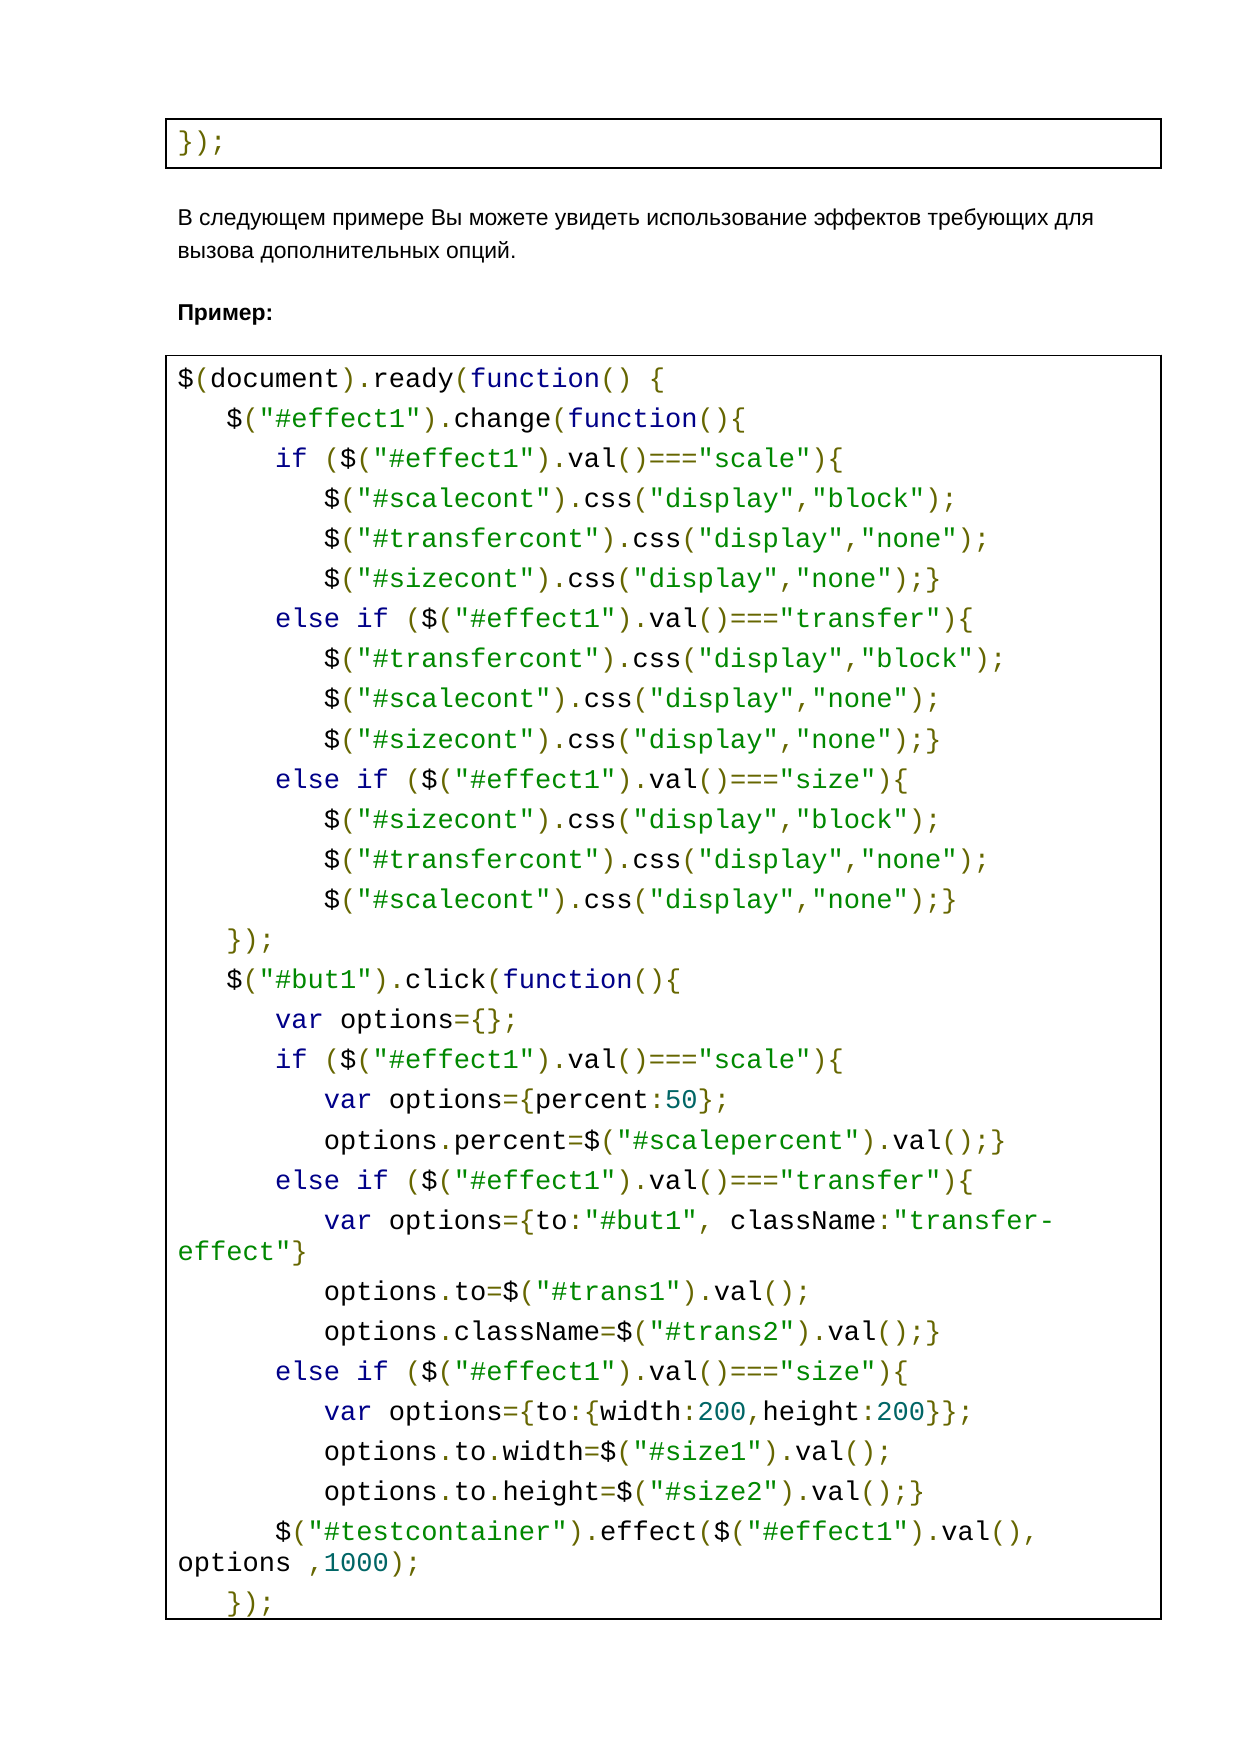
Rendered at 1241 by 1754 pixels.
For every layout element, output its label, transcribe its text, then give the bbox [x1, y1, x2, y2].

text Пример: [177, 293, 1152, 325]
text $("#transfercont").css("display","none"); [167, 515, 1160, 555]
text }); [167, 120, 1160, 167]
text $("#scalecont").css("display","none"); [167, 675, 1160, 716]
text }); [167, 916, 1160, 956]
text else if ($("#effect1").val()==="size"){ [167, 756, 1160, 796]
text if ($("#effect1").val()==="scale"){ [167, 1036, 1160, 1076]
text $("#sizecont").css("display","block"); [167, 796, 1160, 836]
text var options={to:"#but1", className:"transfer-effect"} [167, 1197, 1160, 1268]
text $("#sizecont").css("display","none");} [167, 555, 1160, 595]
text if ($("#effect1").val()==="scale"){ [167, 435, 1160, 475]
text else if ($("#effect1").val()==="transfer"){ [167, 1157, 1160, 1197]
text $("#sizecont").css("display","none");} [167, 716, 1160, 756]
text $("#but1").click(function(){ [167, 956, 1160, 996]
text var options={percent:50}; [167, 1076, 1160, 1117]
text else if ($("#effect1").val()==="transfer"){ [167, 595, 1160, 635]
text $("#transfercont").css("display","none"); [167, 836, 1160, 876]
text В следующем примере Вы можете увидеть использование эффектов требующих для вызова дополнительных опций. [177, 198, 1152, 263]
text options.className=$("#trans2").val();} [167, 1308, 1160, 1348]
text options.percent=$("#scalepercent").val();} [167, 1117, 1160, 1157]
text options.to=$("#trans1").val(); [167, 1268, 1160, 1308]
text var options={to:{width:200,height:200}}; [167, 1388, 1160, 1428]
text else if ($("#effect1").val()==="size"){ [167, 1348, 1160, 1388]
text options.to.width=$("#size1").val(); [167, 1428, 1160, 1468]
text $("#effect1").change(function(){ [167, 395, 1160, 435]
text }); [167, 1579, 1160, 1618]
text $("#testcontainer").effect($("#effect1").val(), options ,1000); [167, 1508, 1160, 1579]
text $(document).ready(function() { [167, 356, 1160, 395]
text $("#transfercont").css("display","block"); [167, 635, 1160, 675]
text var options={}; [167, 996, 1160, 1036]
text options.to.height=$("#size2").val();} [167, 1468, 1160, 1508]
text $("#scalecont").css("display","none");} [167, 876, 1160, 916]
text $("#scalecont").css("display","block"); [167, 475, 1160, 515]
